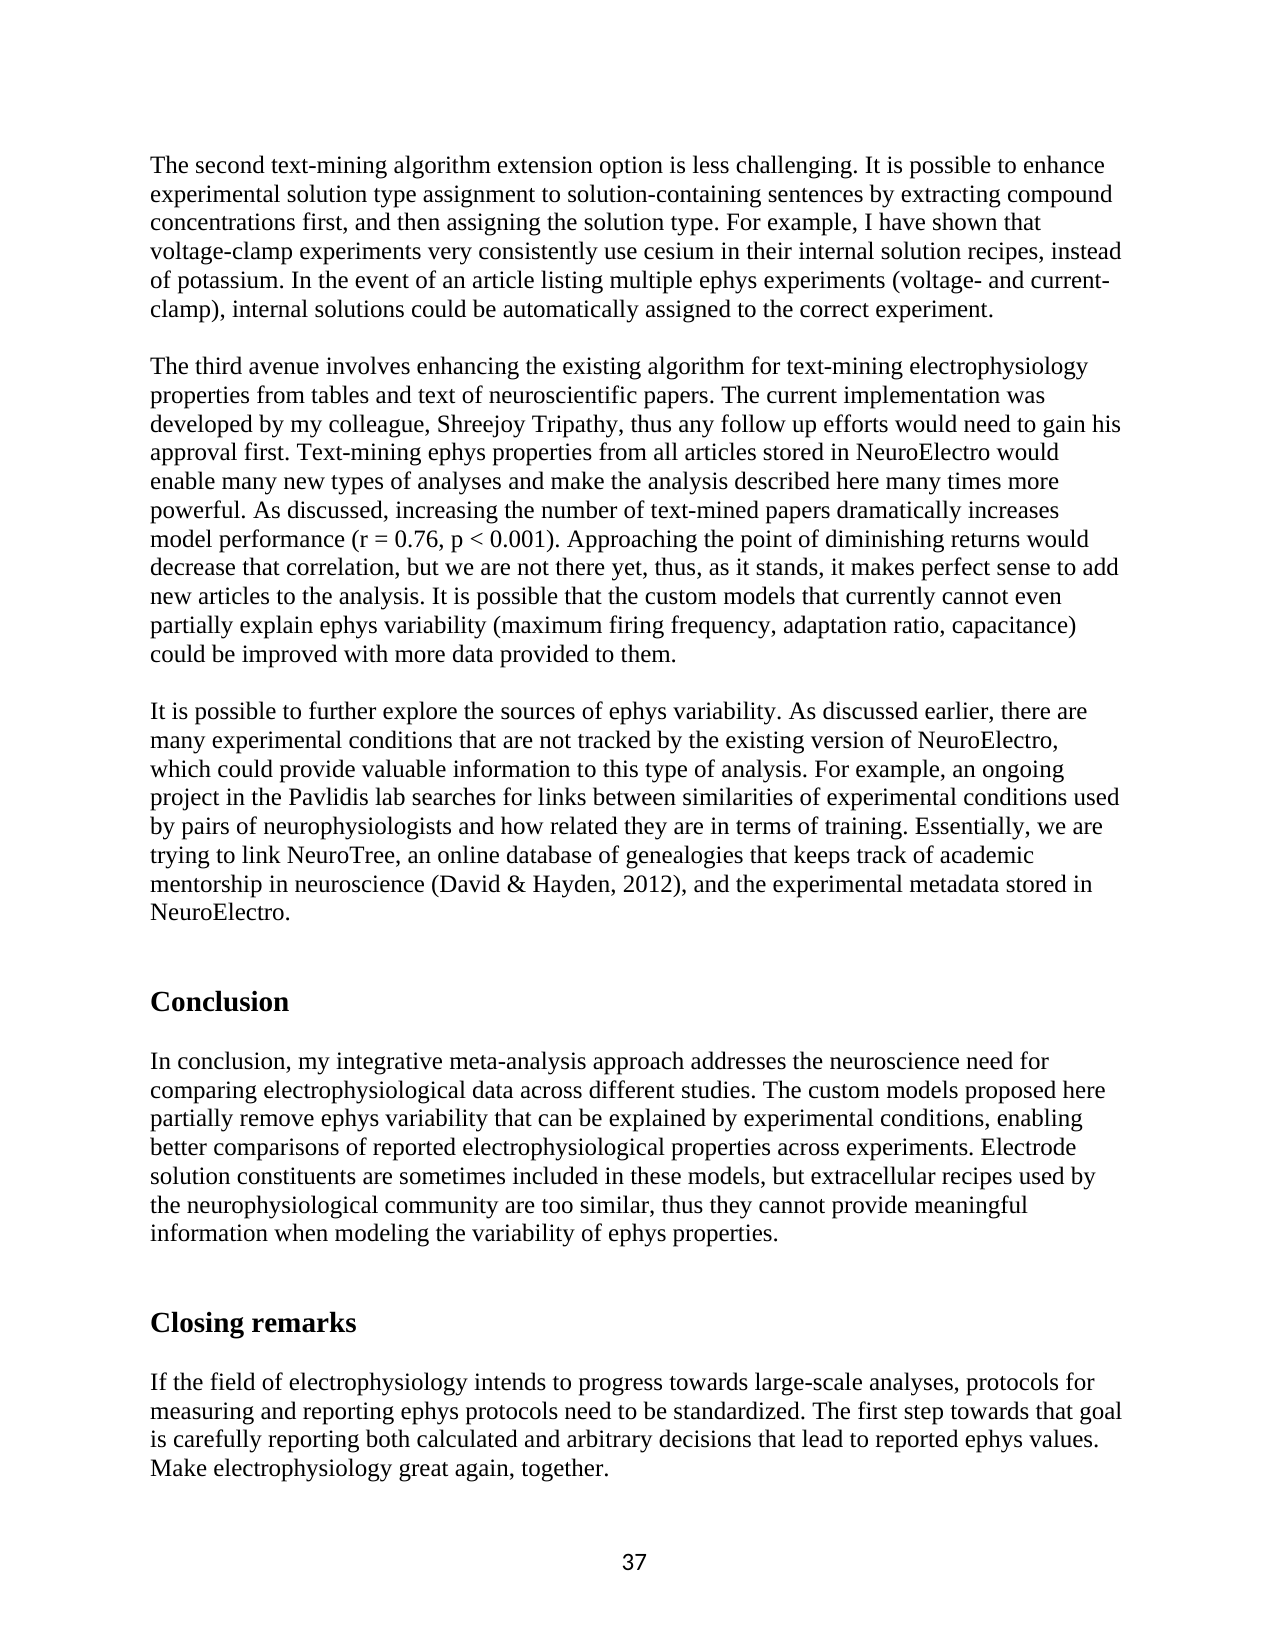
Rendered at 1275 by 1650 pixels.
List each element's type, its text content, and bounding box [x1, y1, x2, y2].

text Closing remarks [150, 1305, 1125, 1338]
text Conclusion [150, 984, 1125, 1017]
text The third avenue involves enhancing the existing algorithm for text-mining electrophysiology properties from tables and text of neuroscientific papers. The current implementation was developed by my colleague, Shreejoy Tripathy, thus any follow up efforts would need to gain his approval first. Text-mining ephys properties from all articles stored in NeuroElectro would enable many new types of analyses and make the analysis described here many times more powerful. As discussed, increasing the number of text-mined papers dramatically increases model performance (r = 0.76, p < 0.001). Approaching the point of diminishing returns would decrease that correlation, but we are not there yet, thus, as it stands, it makes perfect sense to add new articles to the analysis. It is possible that the custom models that currently cannot even partially explain ephys variability (maximum firing frequency, adaptation ratio, capacitance) could be improved with more data provided to them. [150, 351, 1125, 667]
text The second text-mining algorithm extension option is less challenging. It is possible to enhance experimental solution type assignment to solution-containing sentences by extracting compound concentrations first, and then assigning the solution type. For example, I have shown that voltage-clamp experiments very consistently use cesium in their internal solution recipes, instead of potassium. In the event of an article listing multiple ephys experiments (voltage- and current-clamp), internal solutions could be automatically assigned to the correct experiment. [150, 150, 1125, 322]
text In conclusion, my integrative meta-analysis approach addresses the neuroscience need for comparing electrophysiological data across different studies. The custom models proposed here partially remove ephys variability that can be explained by experimental conditions, enabling better comparisons of reported electrophysiological properties across experiments. Electrode solution constituents are sometimes included in these models, but extracellular recipes used by the neurophysiological community are too similar, thus they cannot provide meaningful information when modeling the variability of ephys properties. [150, 1046, 1125, 1247]
text If the field of electrophysiology intends to progress towards large-scale analyses, protocols for measuring and reporting ephys protocols need to be standardized. The first step towards that goal is carefully reporting both calculated and arbitrary decisions that lead to reported ephys values. Make electrophysiology great again, together. [150, 1367, 1125, 1482]
text It is possible to further explore the sources of ephys variability. As discussed earlier, there are many experimental conditions that are not tracked by the existing version of NeuroElectro, which could provide valuable information to this type of analysis. For example, an ongoing project in the Pavlidis lab searches for links between similarities of experimental conditions used by pairs of neurophysiologists and how related they are in terms of training. Essentially, we are trying to link NeuroTree, an online database of genealogies that keeps track of academic mentorship in neuroscience (David & Hayden, 2012), and the experimental metadata stored in NeuroElectro. [150, 696, 1125, 926]
